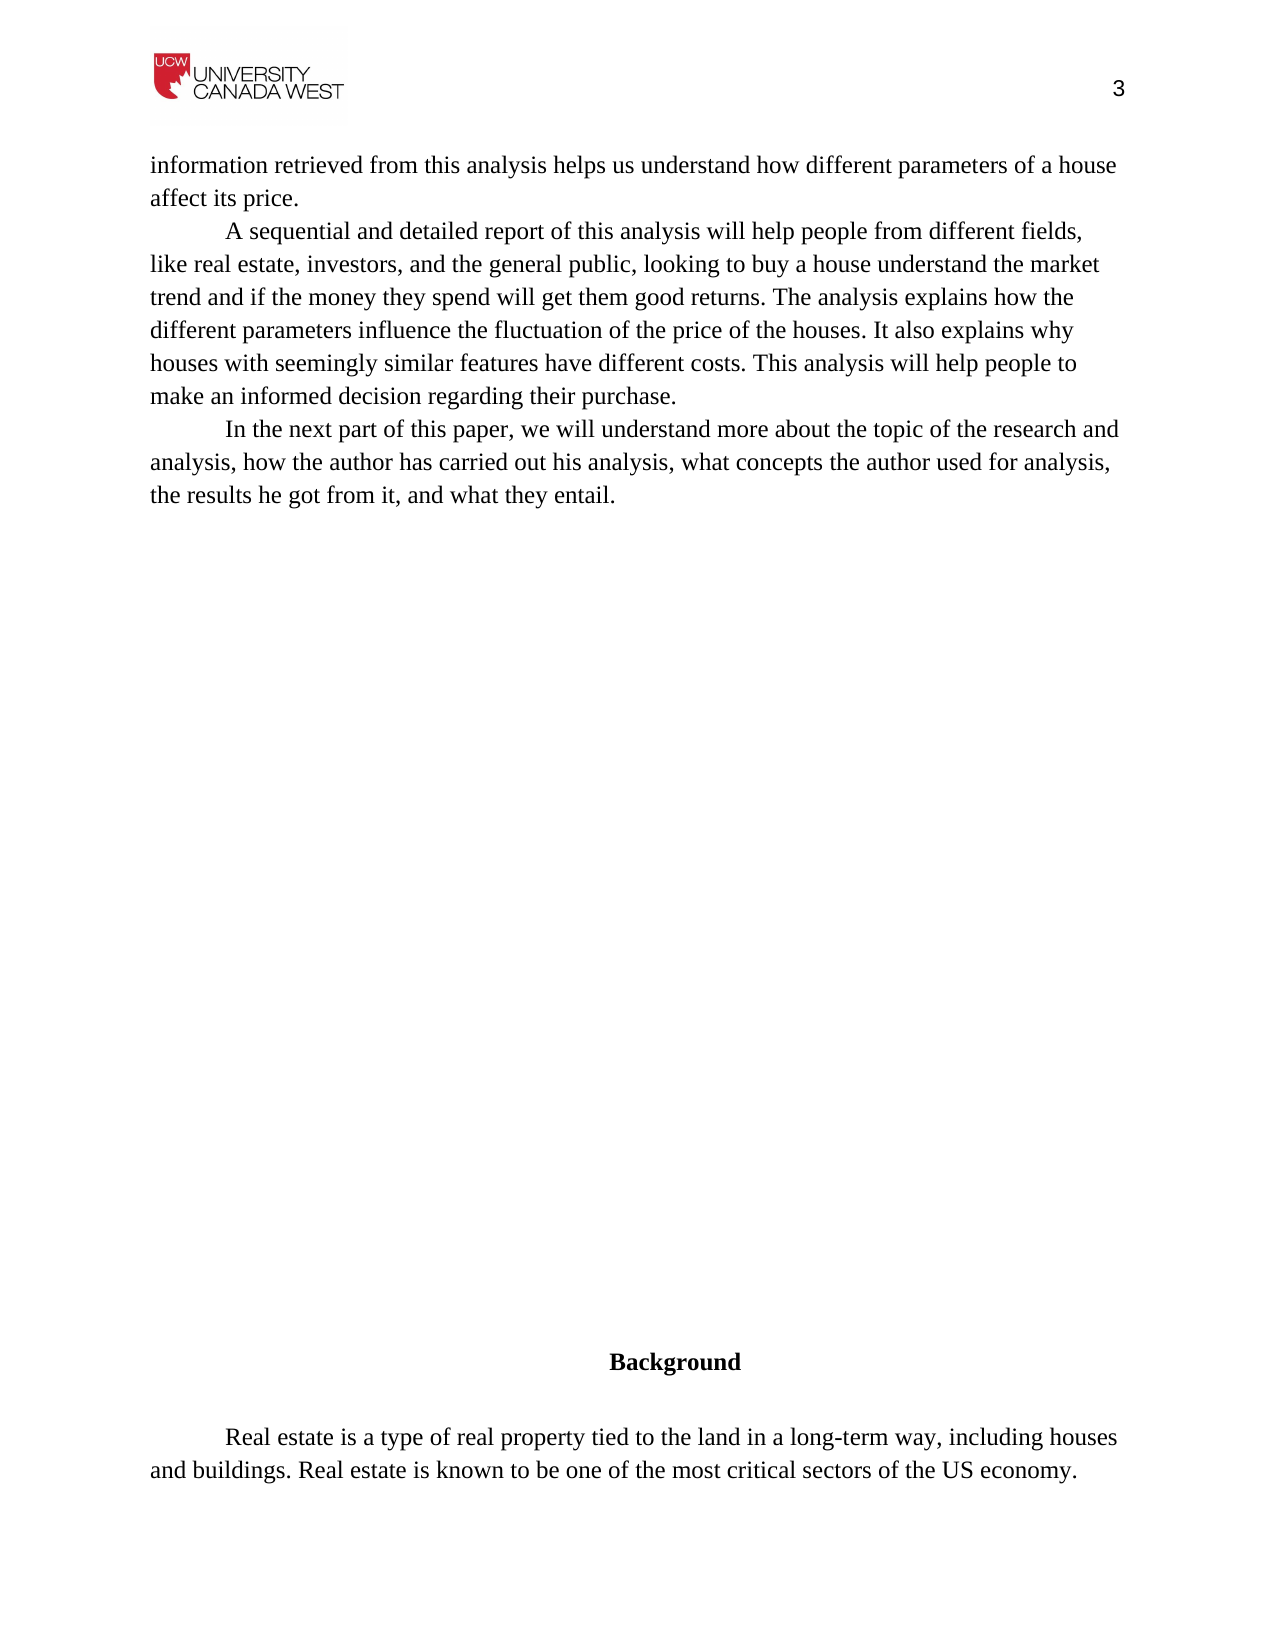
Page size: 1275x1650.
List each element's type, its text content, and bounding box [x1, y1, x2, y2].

text A sequential and detailed report of this analysis will help people from different fields, like real estate, investors, and the general public, looking to buy a house understand the market trend and if the money they spend will get them good returns. The analysis explains how the different parameters influence the fluctuation of the price of the houses. It also explains why houses with seemingly similar features have different costs. This analysis will help people to make an informed decision regarding their purchase. [150, 216, 1125, 410]
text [150, 150, 1125, 212]
text In the next part of this paper, we will understand more about the topic of the research and analysis, how the author has carried out his analysis, what concepts the author used for analysis, the results he got from it, and what they entail. [150, 414, 1125, 509]
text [150, 1422, 1125, 1483]
picture [150, 26, 348, 126]
subtitle Background [150, 1347, 1125, 1376]
